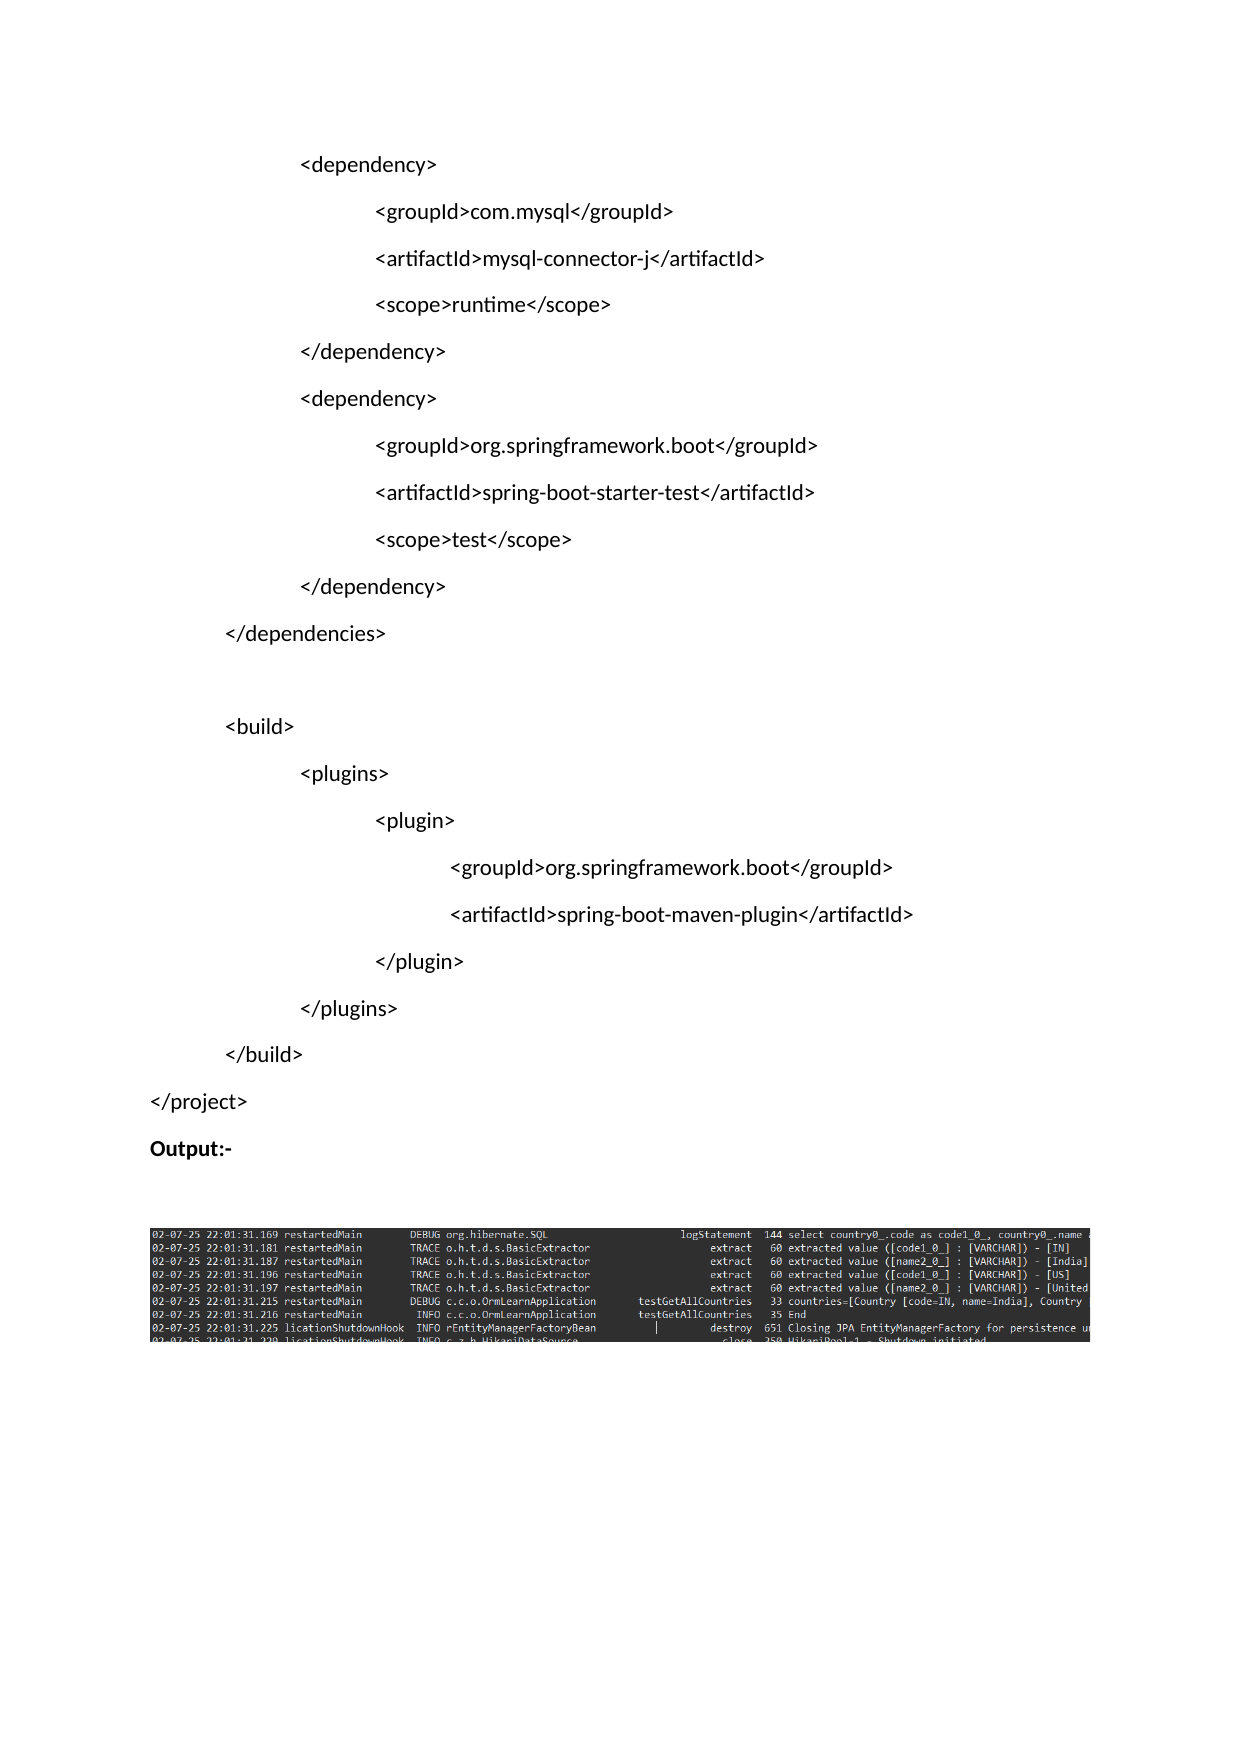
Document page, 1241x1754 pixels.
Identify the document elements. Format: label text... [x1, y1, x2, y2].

text <plugin> [150, 806, 1090, 834]
text <build> [150, 712, 1090, 741]
text <groupId>org.springframework.boot</groupId> [150, 853, 1090, 881]
text </project> [150, 1087, 1090, 1116]
text </build> [150, 1041, 1090, 1069]
text <artifactId>spring-boot-starter-test</artifactId> [150, 478, 1090, 506]
picture [150, 1228, 1091, 1342]
text </dependencies> [150, 619, 1090, 647]
text <artifactId>spring-boot-maven-plugin</artifactId> [150, 900, 1090, 928]
text <scope>test</scope> [150, 525, 1090, 553]
text <dependency> [150, 384, 1090, 412]
text <artifactId>mysql-connector-j</artifactId> [150, 244, 1090, 272]
text </dependency> [150, 337, 1090, 366]
text </dependency> [150, 572, 1090, 600]
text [150, 431, 1090, 459]
text </plugin> [150, 947, 1090, 975]
text Output:- [150, 1134, 1090, 1162]
text <scope>runtime</scope> [150, 291, 1090, 319]
text <groupId>com.mysql</groupId> [150, 197, 1090, 225]
text <dependency> [150, 150, 1090, 178]
text <plugins> [150, 759, 1090, 787]
text </plugins> [150, 994, 1090, 1022]
